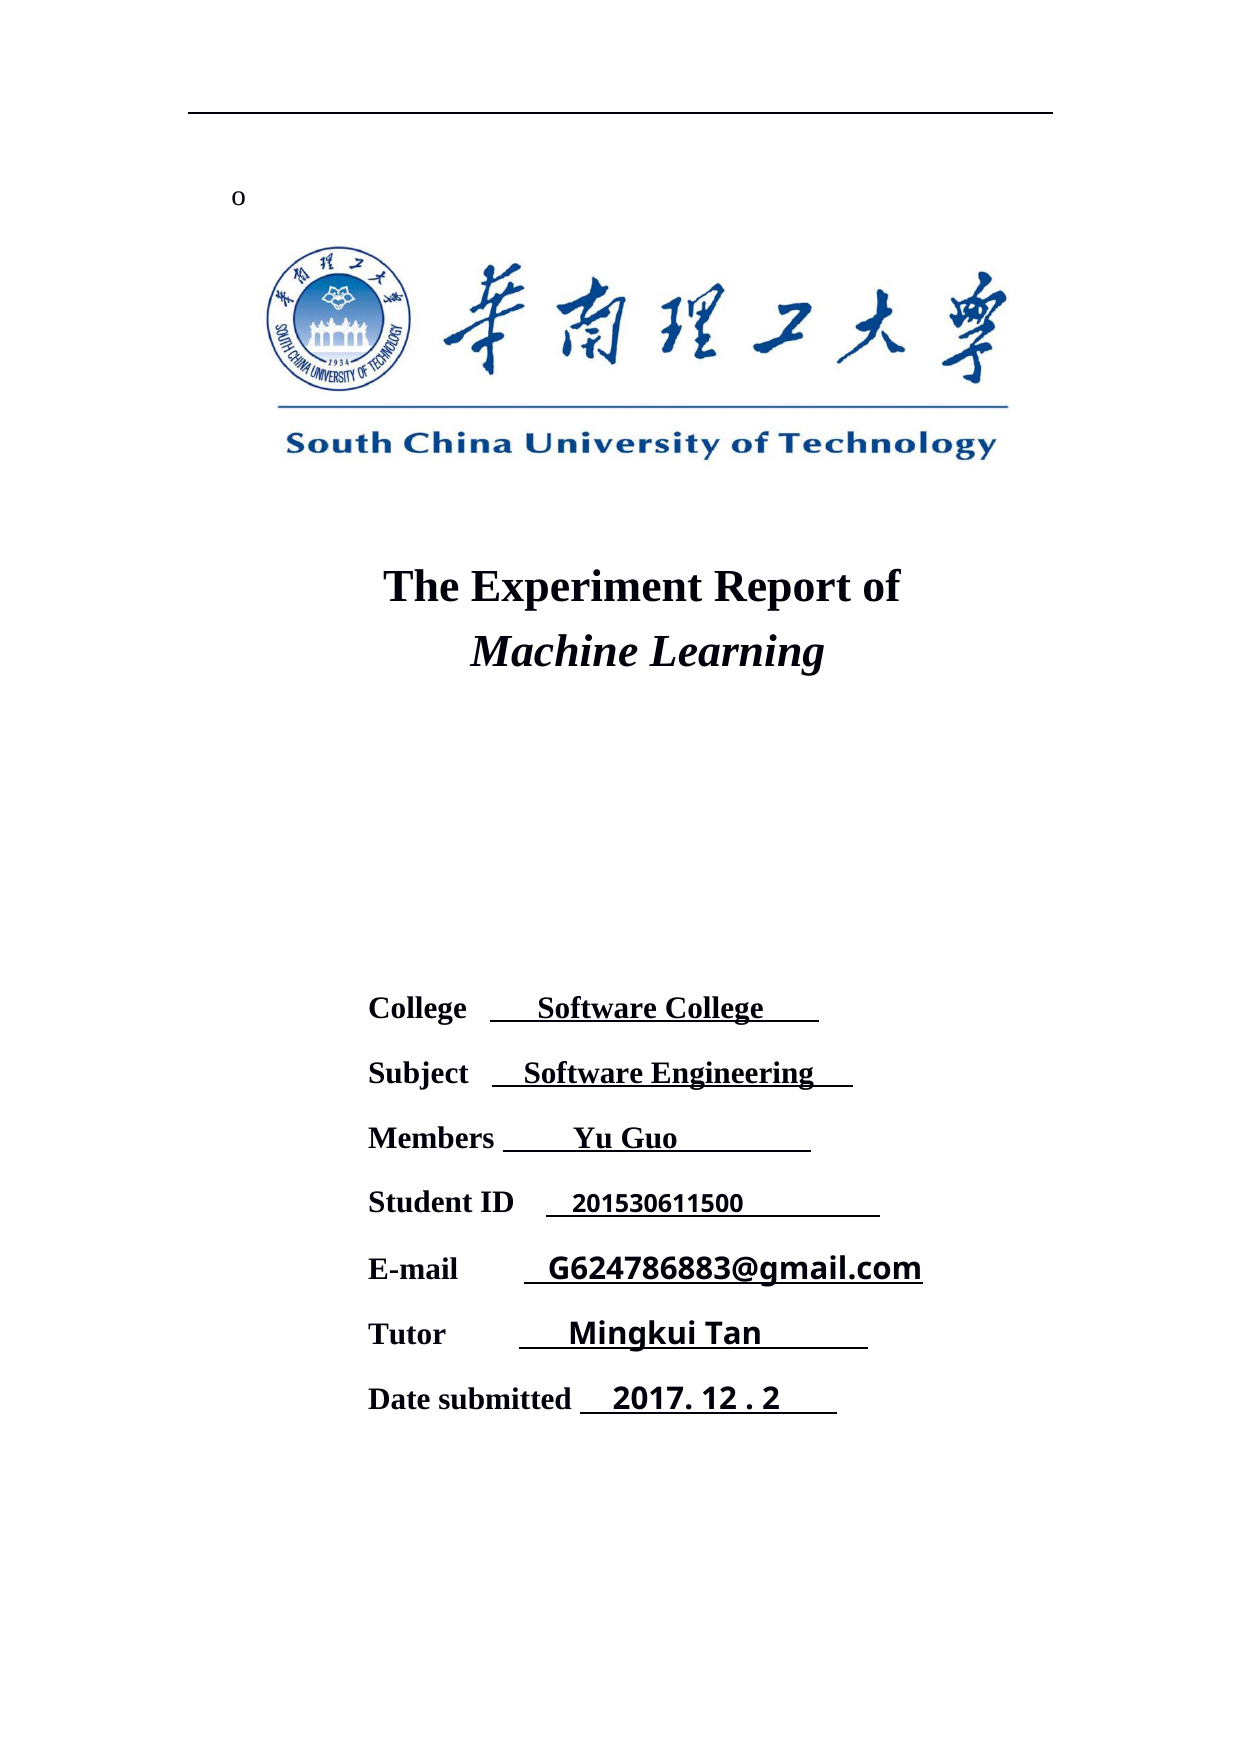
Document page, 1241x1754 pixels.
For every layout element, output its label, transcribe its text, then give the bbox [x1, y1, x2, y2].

text Subject Software Engineering [187, 1039, 1053, 1104]
text The Experiment Report of [187, 552, 1053, 617]
text Tutor Mingkui Tan [187, 1299, 1053, 1364]
text Machine Learning [187, 617, 1053, 682]
text Student ID 201530611500 [187, 1169, 1053, 1234]
text o [187, 162, 1053, 227]
text Members Yu Guo [187, 1104, 1053, 1169]
picture [256, 227, 1028, 470]
text E-mail G624786883@gmail.com [187, 1234, 1053, 1299]
text Date submitted 2017. 12 . 2 [187, 1364, 1053, 1429]
text College Software College [187, 974, 1053, 1039]
